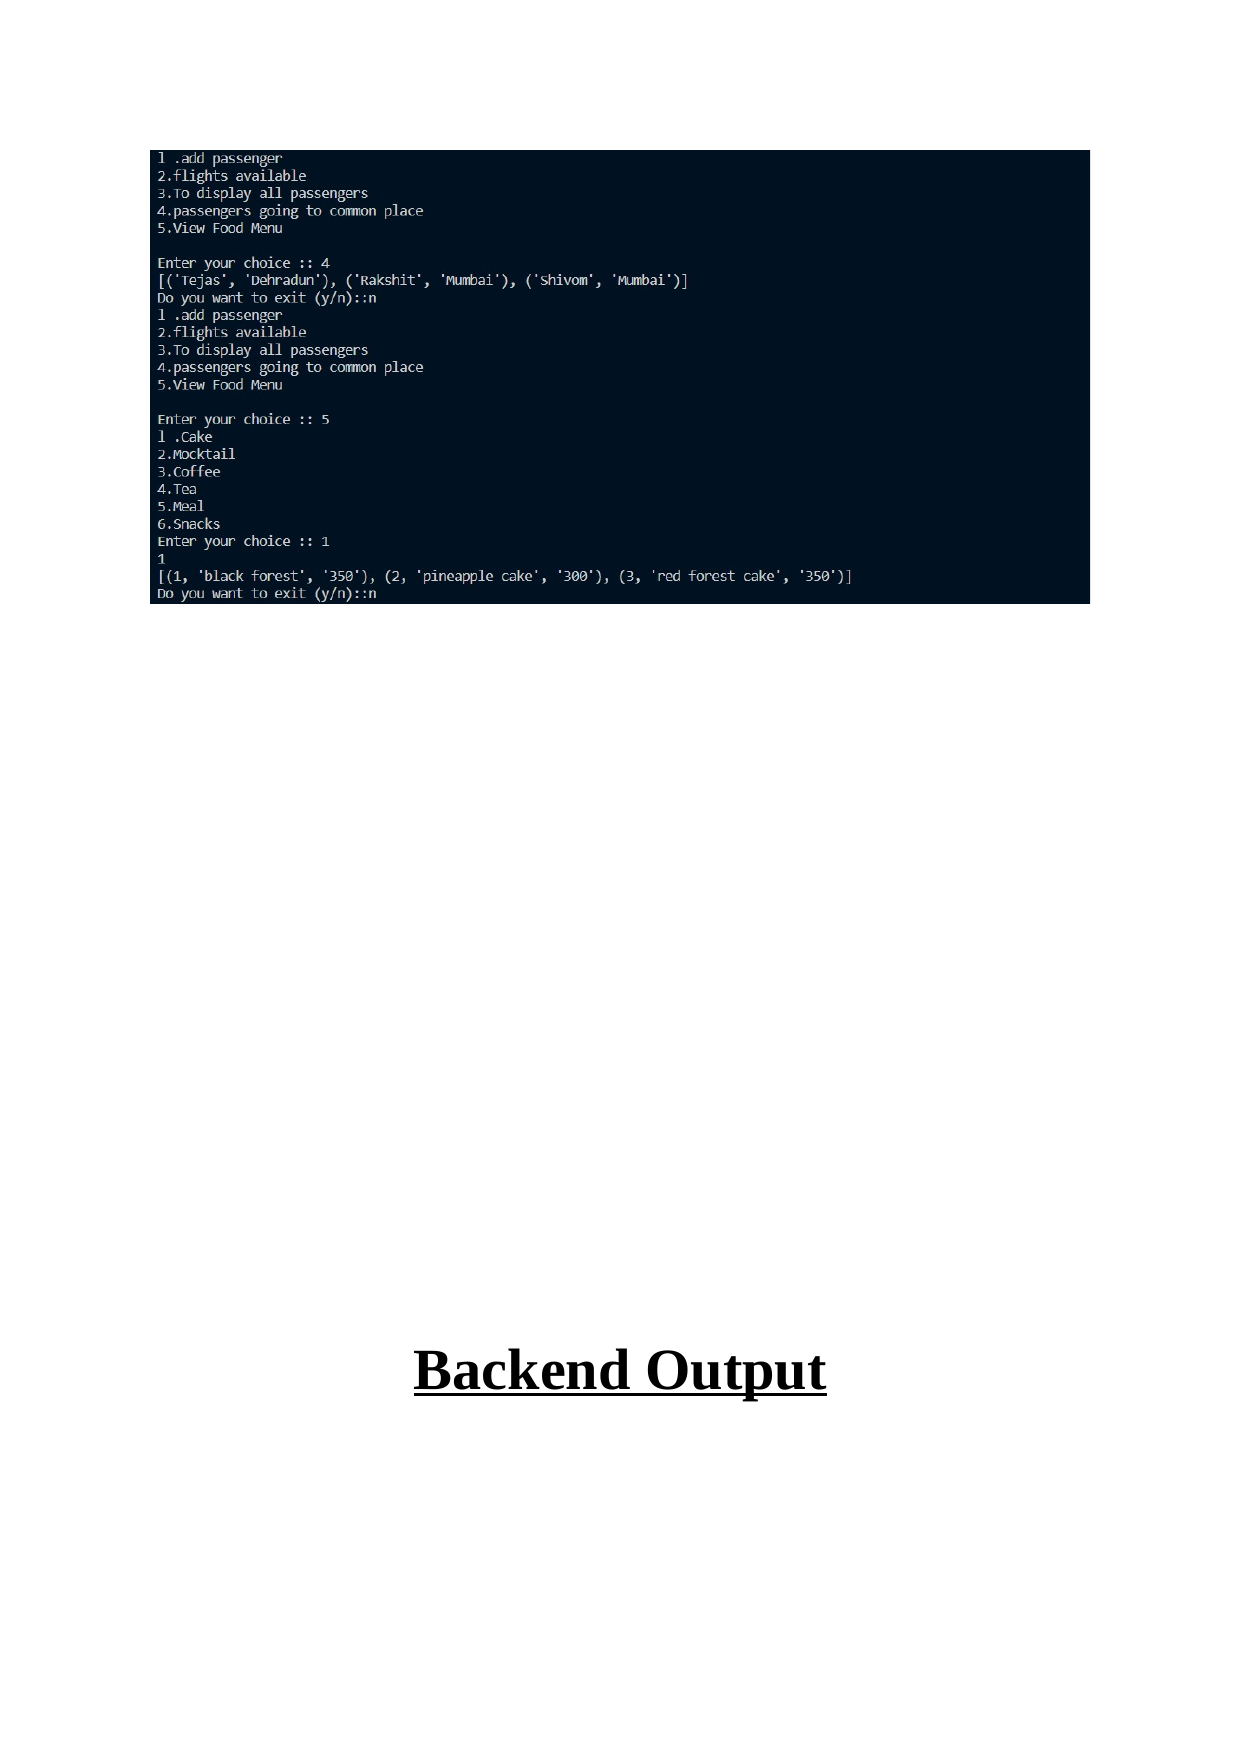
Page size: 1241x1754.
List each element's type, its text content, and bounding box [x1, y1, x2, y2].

text Backend Output [150, 1335, 1090, 1402]
picture [150, 150, 1091, 604]
